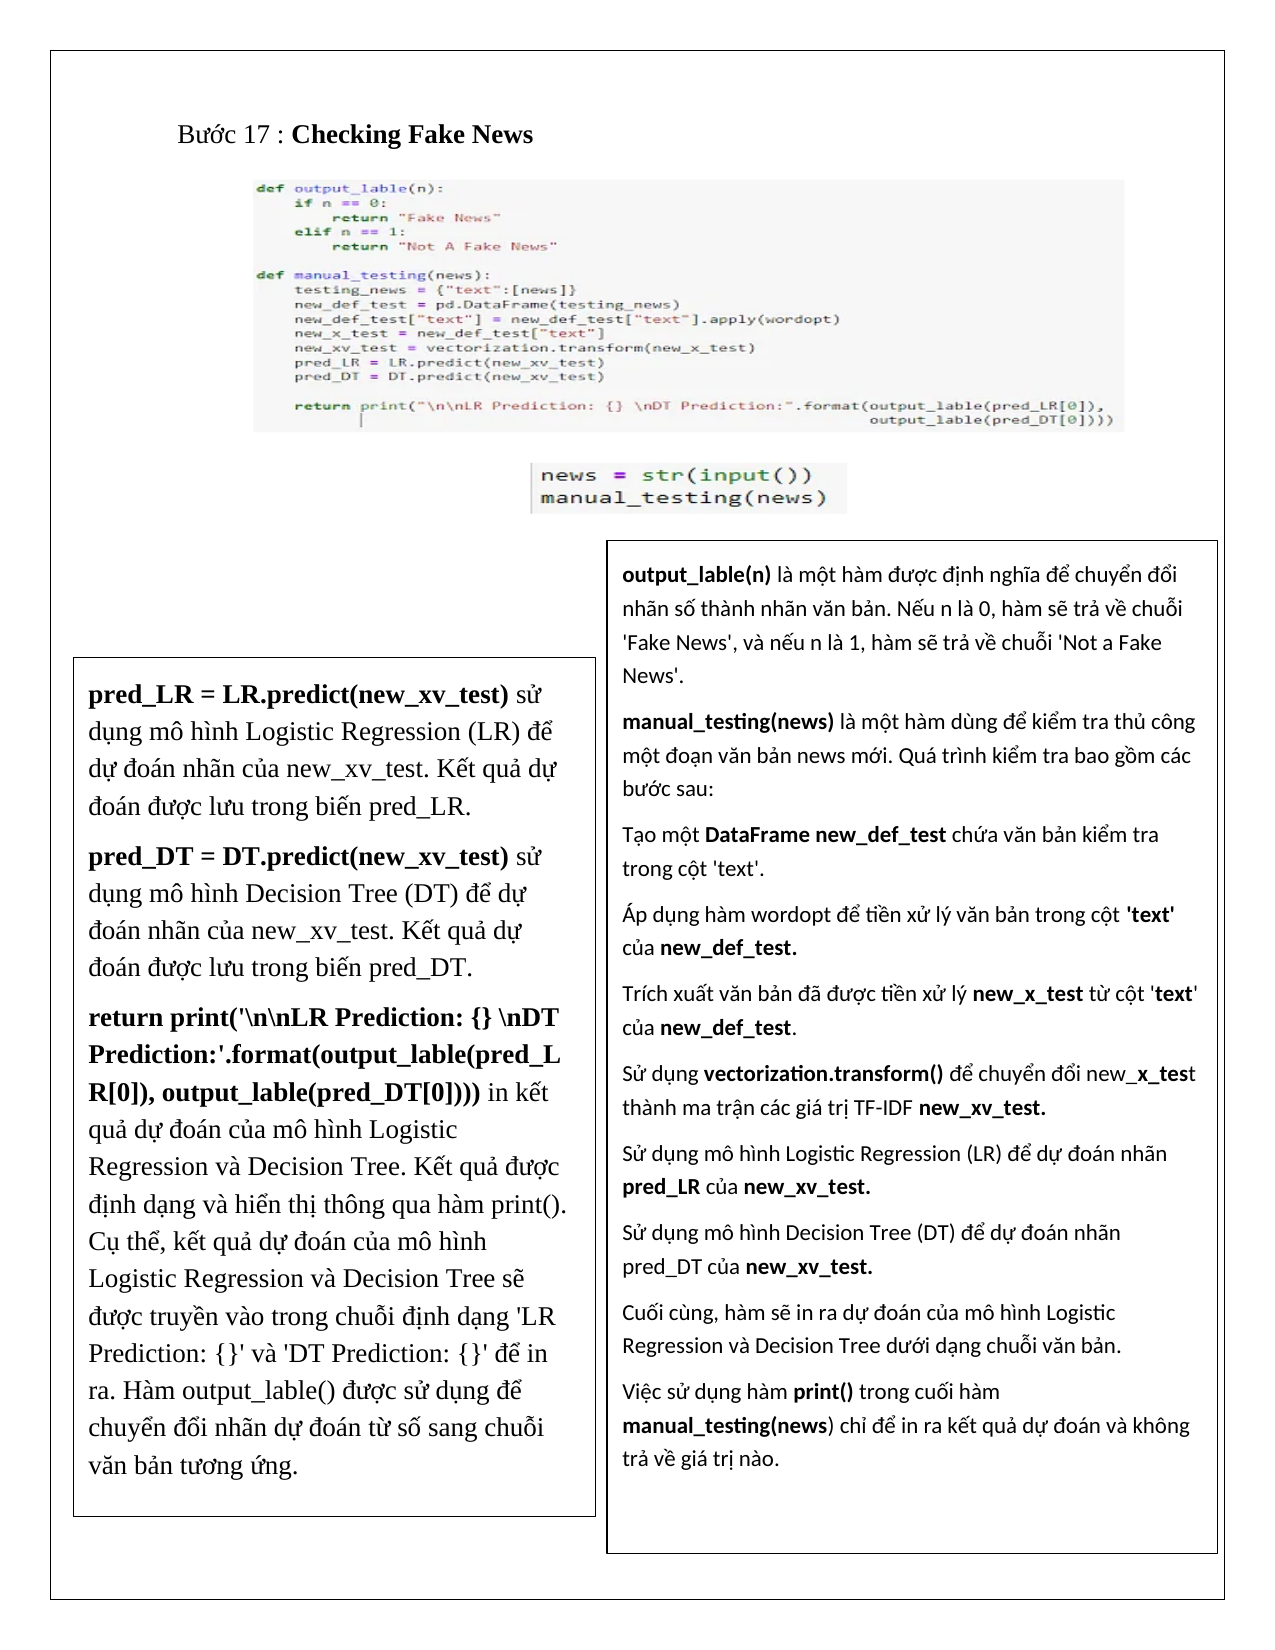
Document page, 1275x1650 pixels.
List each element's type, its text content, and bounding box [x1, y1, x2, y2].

picture [177, 168, 1157, 521]
text Bước 17 : Checking Fake News [177, 118, 1157, 149]
